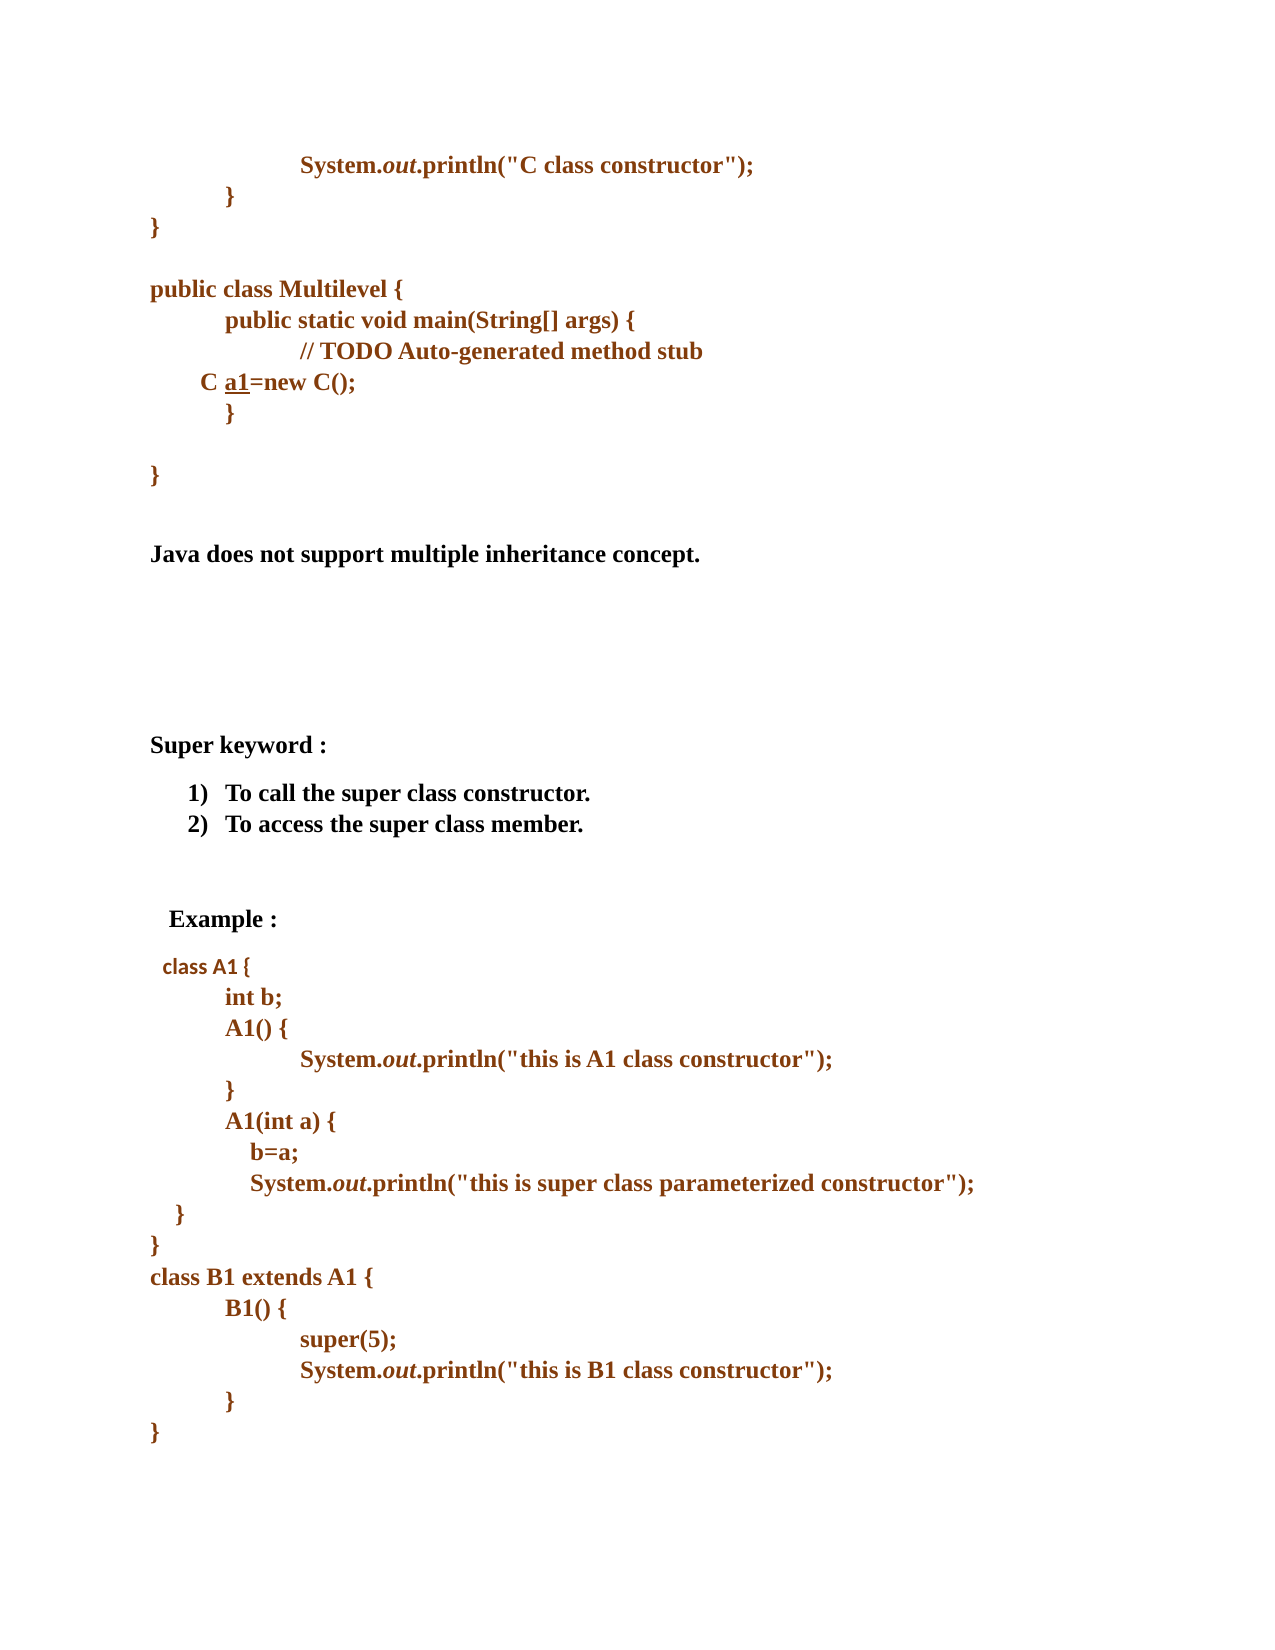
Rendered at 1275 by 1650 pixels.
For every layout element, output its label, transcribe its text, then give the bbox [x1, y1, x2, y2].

text class B1 extends A1 { [150, 1262, 1125, 1290]
text } [150, 1231, 1125, 1259]
text System.out.println("this is A1 class constructor"); [150, 1044, 1125, 1073]
text } [150, 1417, 1125, 1446]
text C a1=new C(); [150, 367, 1125, 396]
text Example : [150, 904, 1125, 933]
text } [150, 181, 1125, 210]
text super(5); [150, 1324, 1125, 1352]
text } [150, 1199, 1125, 1228]
text } [150, 460, 1125, 489]
text Java does not support multiple inheritance concept. [150, 539, 1125, 568]
list To call the super class constructor. [187, 778, 1125, 806]
text A1(int a) { [150, 1106, 1125, 1135]
text System.out.println("this is B1 class constructor"); [150, 1355, 1125, 1383]
text public class Multilevel { [150, 274, 1125, 303]
text b=a; [150, 1137, 1125, 1166]
text Super keyword : [150, 730, 1125, 759]
text class A1 { [150, 952, 1125, 980]
text B1() { [150, 1293, 1125, 1321]
text } [150, 1075, 1125, 1104]
text System.out.println("C class constructor"); [150, 150, 1125, 179]
list To access the super class member. [187, 809, 1125, 837]
text } [150, 398, 1125, 427]
text public static void main(String[] args) { [150, 305, 1125, 334]
text // TODO Auto-generated method stub [150, 336, 1125, 365]
text } [150, 1386, 1125, 1414]
text } [150, 212, 1125, 241]
text A1() { [150, 1013, 1125, 1042]
text int b; [150, 982, 1125, 1011]
text System.out.println("this is super class parameterized constructor"); [150, 1168, 1125, 1197]
